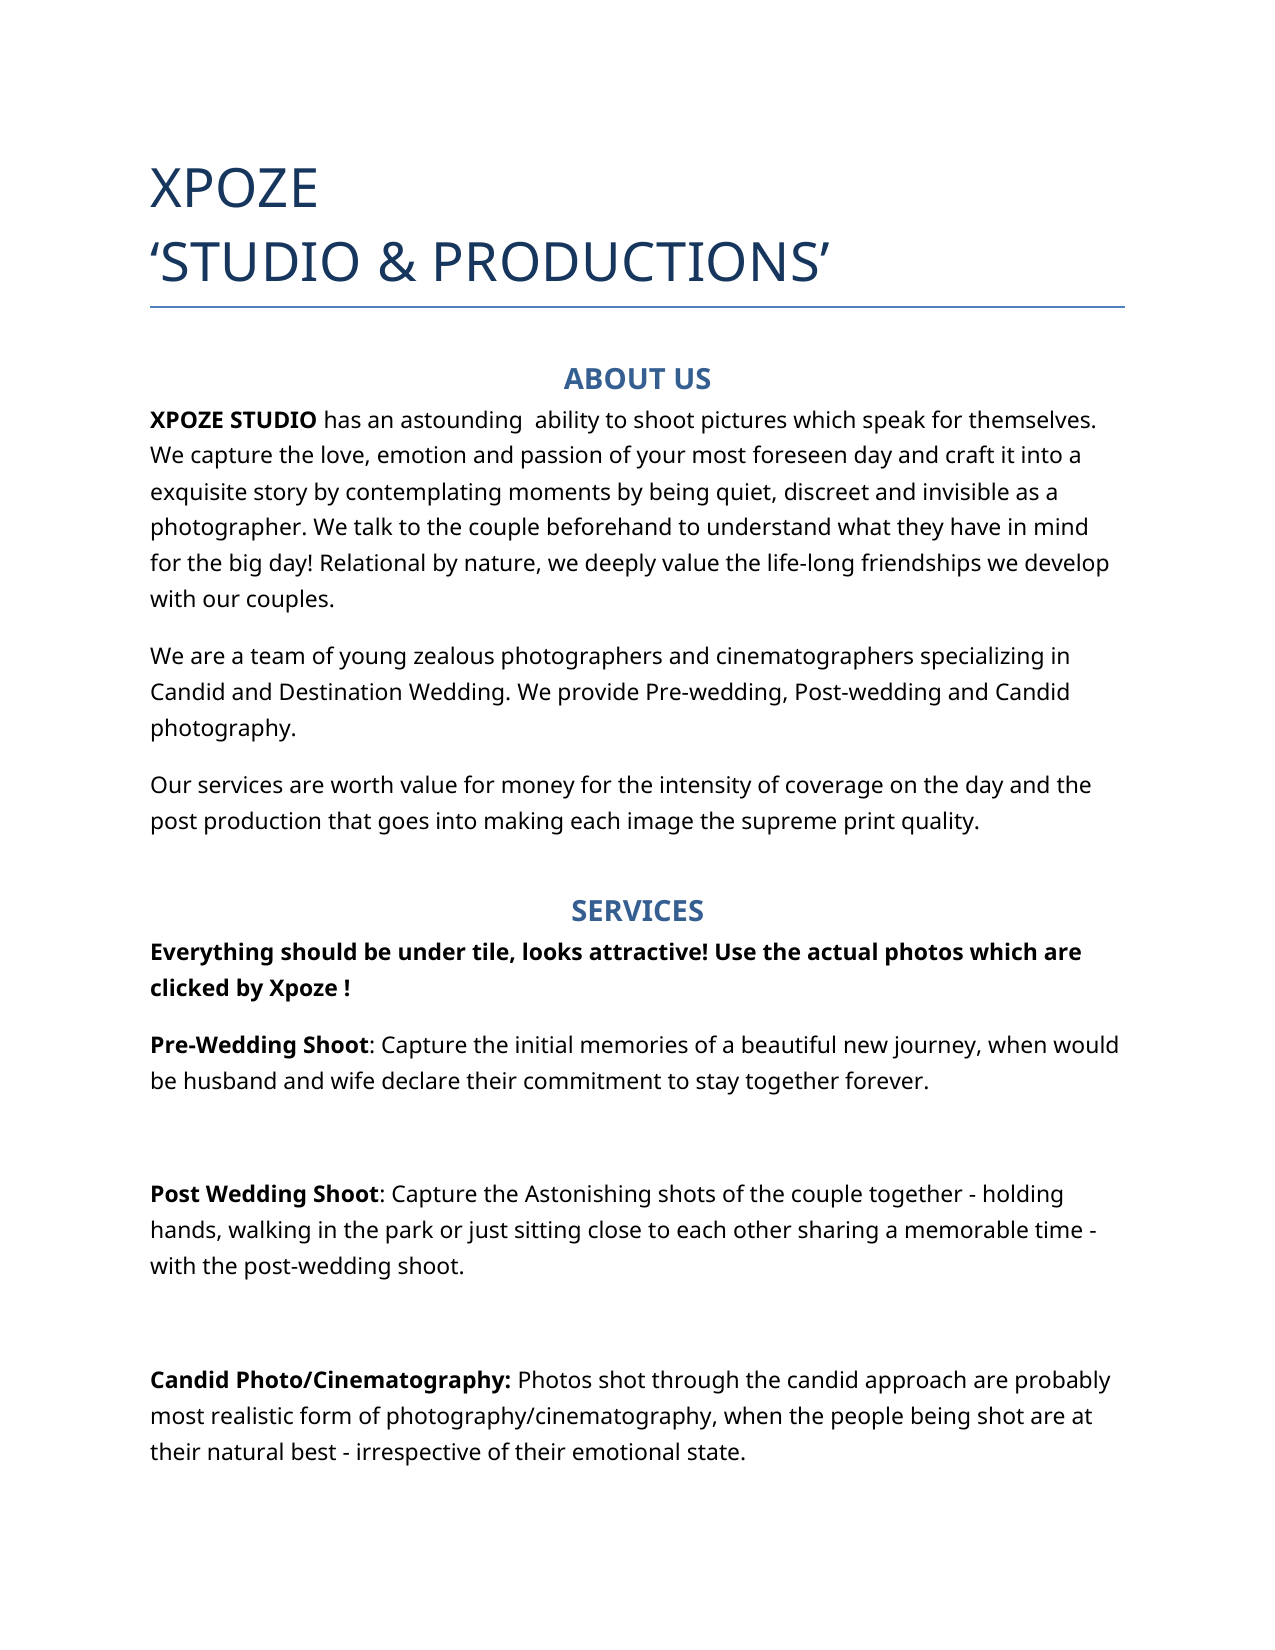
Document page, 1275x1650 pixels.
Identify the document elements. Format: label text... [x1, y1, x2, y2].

subtitle SERVICES [150, 891, 1125, 930]
title XPOZE [150, 150, 1125, 224]
text Post Wedding Shoot: Capture the Astonishing shots of the couple together - holding hands, walking in the park or just sitting close to each other sharing a memorable time - with the post-wedding shoot. [150, 1178, 1125, 1281]
text Candid Photo/Cinematography: Photos shot through the candid approach are probably most realistic form of photography/cinematography, when the people being shot are at their natural best - irrespective of their emotional state. [150, 1364, 1125, 1467]
text Everything should be under tile, looks attractive! Use the actual photos which are clicked by Xpoze ! [150, 936, 1125, 1003]
subtitle ABOUT US [150, 358, 1125, 398]
title ‘STUDIO & PRODUCTIONS’ [150, 224, 1125, 306]
text We are a team of young zealous photographers and cinematographers specializing in Candid and Destination Wedding. We provide Pre-wedding, Post-wedding and Candid photography. [150, 640, 1125, 743]
text Our services are worth value for money for the intensity of coverage on the day and the post production that goes into making each image the supreme print quality. [150, 769, 1125, 836]
text XPOZE STUDIO has an astounding ability to shoot pictures which speak for themselves. We capture the love, emotion and passion of your most foreseen day and craft it into a exquisite story by contemplating moments by being quiet, discreet and invisible as a photographer. We talk to the couple beforehand to understand what they have in mind for the big day! Relational by nature, we deeply value the life-long friendships we develop with our couples. [150, 403, 1125, 614]
text Pre-Wedding Shoot: Capture the initial memories of a beautiful new journey, when would be husband and wife declare their commitment to stay together forever. [150, 1029, 1125, 1096]
